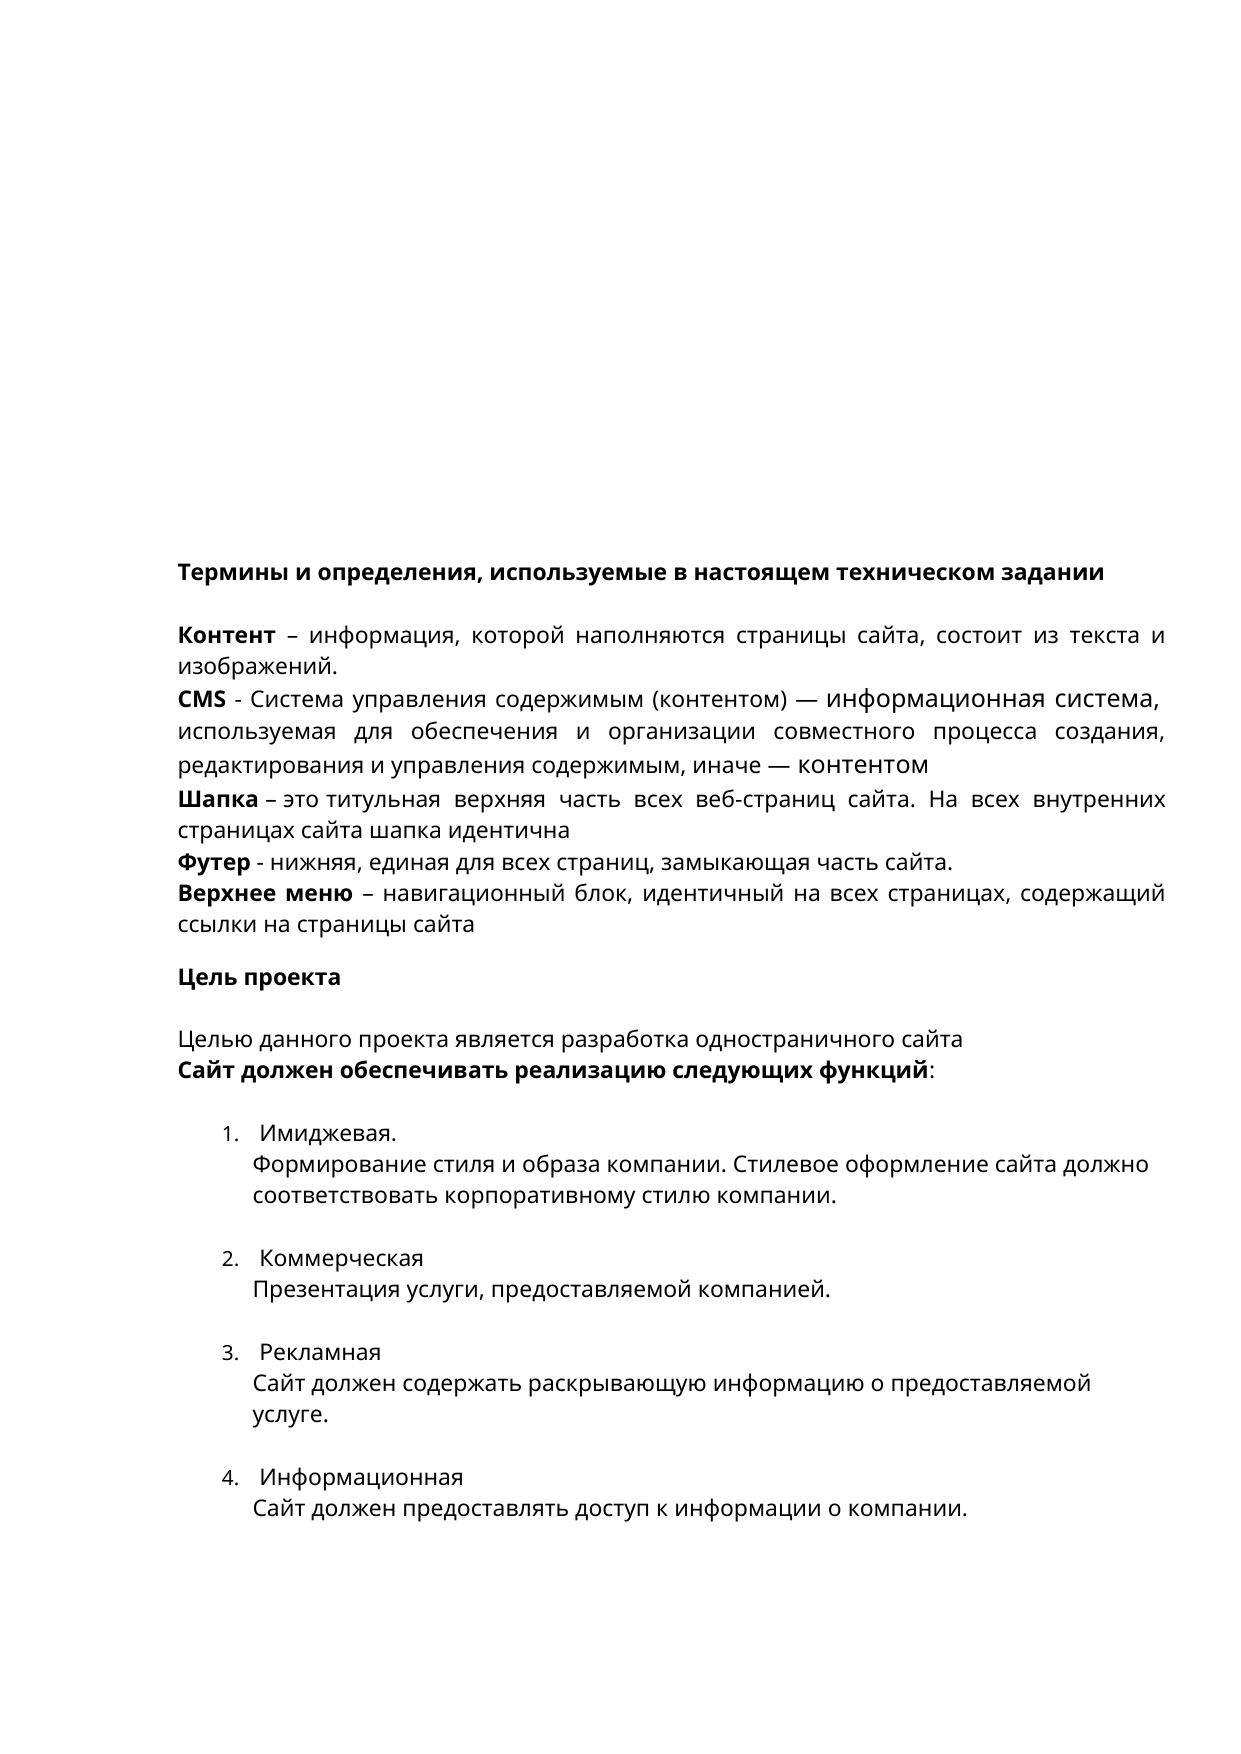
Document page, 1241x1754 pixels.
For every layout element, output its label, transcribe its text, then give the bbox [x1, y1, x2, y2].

list Формирование стиля и образа компании. Стилевое оформление сайта должно соответствовать корпоративному стилю компании. [252, 1148, 1167, 1211]
text Цель проекта [177, 961, 1167, 992]
text Термины и определения, используемые в настоящем техническом задании [177, 556, 1167, 587]
list Презентация услуги, предоставляемой компанией. [252, 1273, 1167, 1304]
text Контент – информация, которой наполняются страницы сайта, состоит из текста и изображений. [177, 618, 1167, 681]
list Информационная [222, 1461, 1167, 1492]
text Футер - нижняя, единая для всех страниц, замыкающая часть сайта. [177, 846, 1167, 877]
list Сайт должен содержать раскрывающую информацию о предоставляемой услуге. [252, 1367, 1167, 1429]
text Сайт должен обеспечивать реализацию следующих функций: [177, 1054, 1167, 1086]
text Шапка – это титульная верхняя часть всех веб-страниц сайта. На всех внутренних страницах сайта шапка идентична [177, 780, 1167, 846]
text Верхнее меню – навигационный блок, идентичный на всех страницах, содержащий ссылки на страницы сайта [177, 877, 1167, 939]
list Рекламная [222, 1336, 1167, 1367]
list Имиджевая. [222, 1117, 1167, 1148]
list Коммерческая [222, 1242, 1167, 1273]
text CMS - Система управления содержимым (контентом) — информационная система, используемая для обеспечения и организации совместного процесса создания, редактирования и управления содержимым, иначе — контентом [177, 681, 1167, 780]
text Целью данного проекта является разработка одностраничного сайта [177, 1023, 1167, 1054]
list Сайт должен предоставлять доступ к информации о компании. [252, 1492, 1167, 1523]
